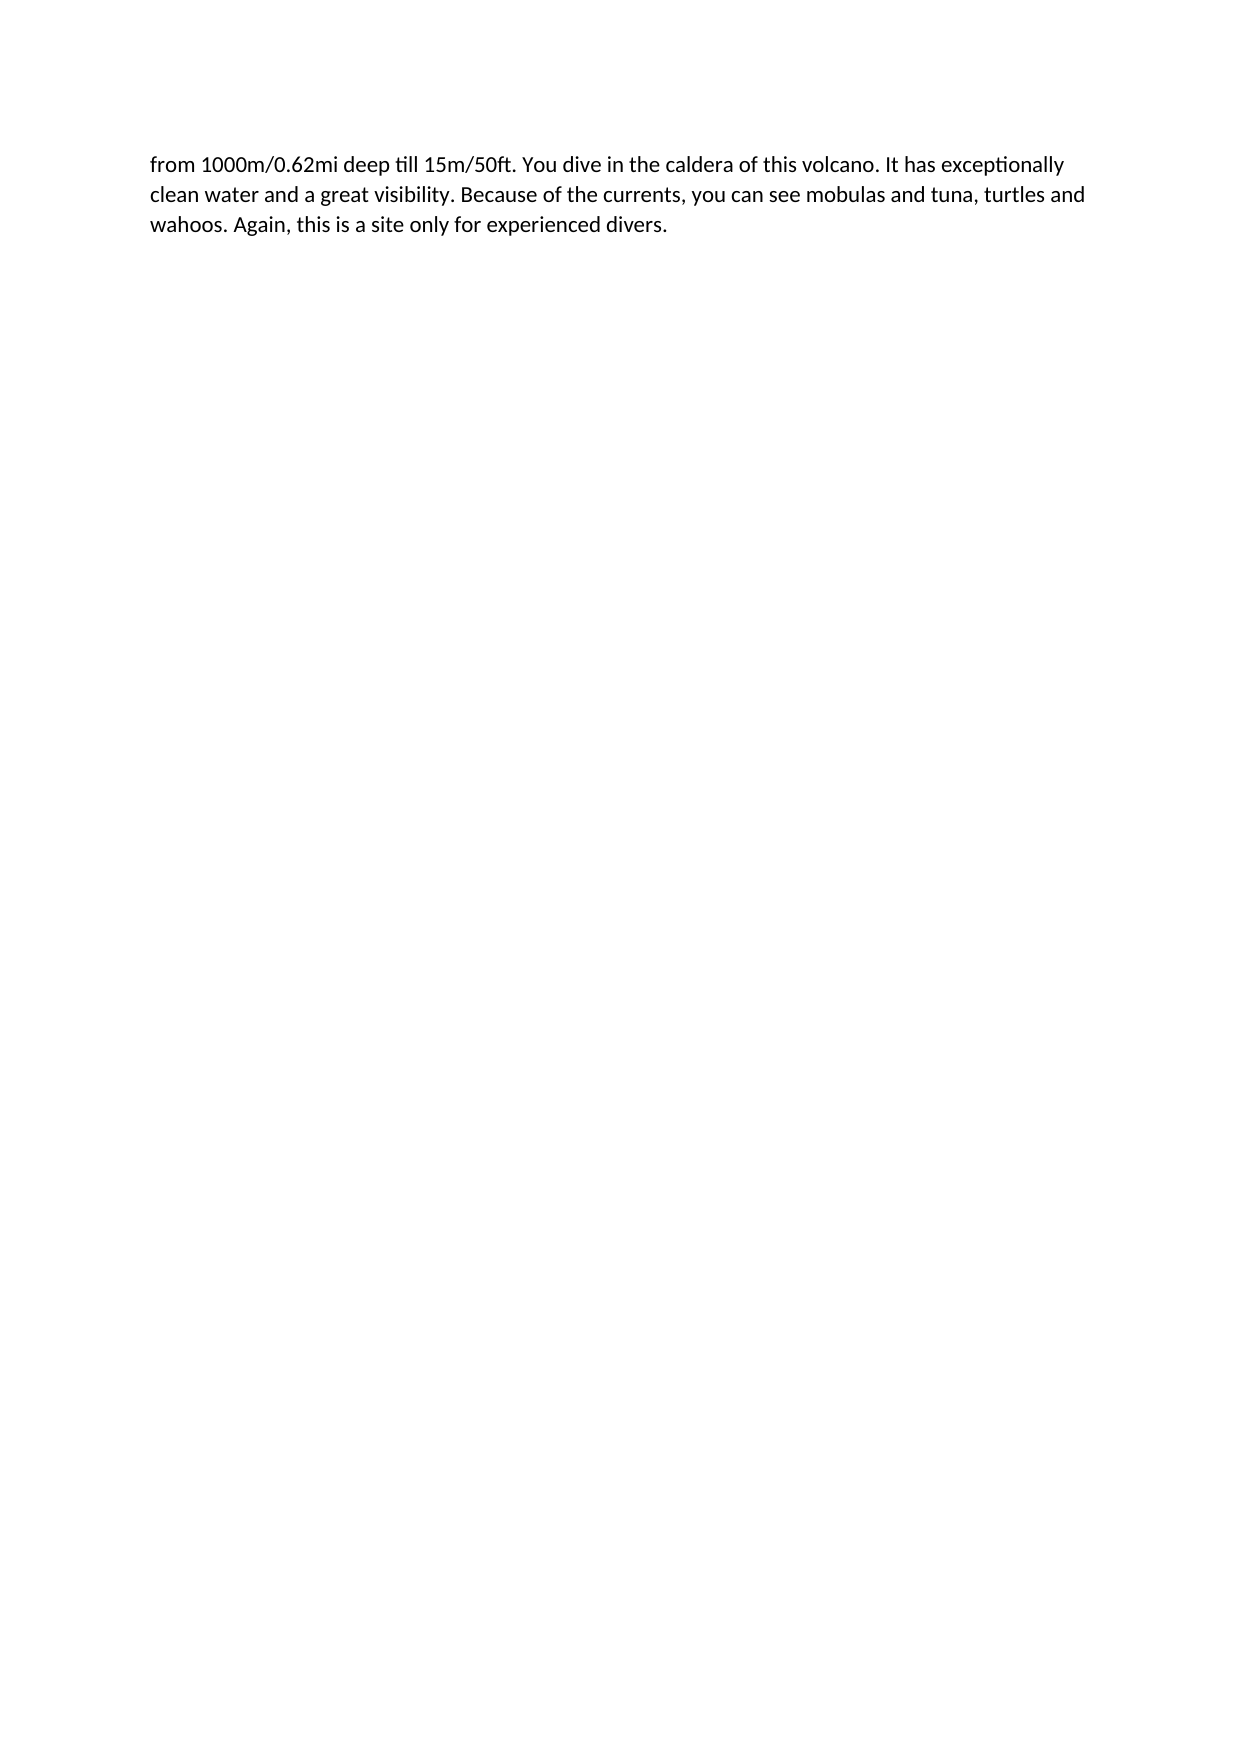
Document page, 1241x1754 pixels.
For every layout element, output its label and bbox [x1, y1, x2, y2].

text [150, 150, 1090, 238]
